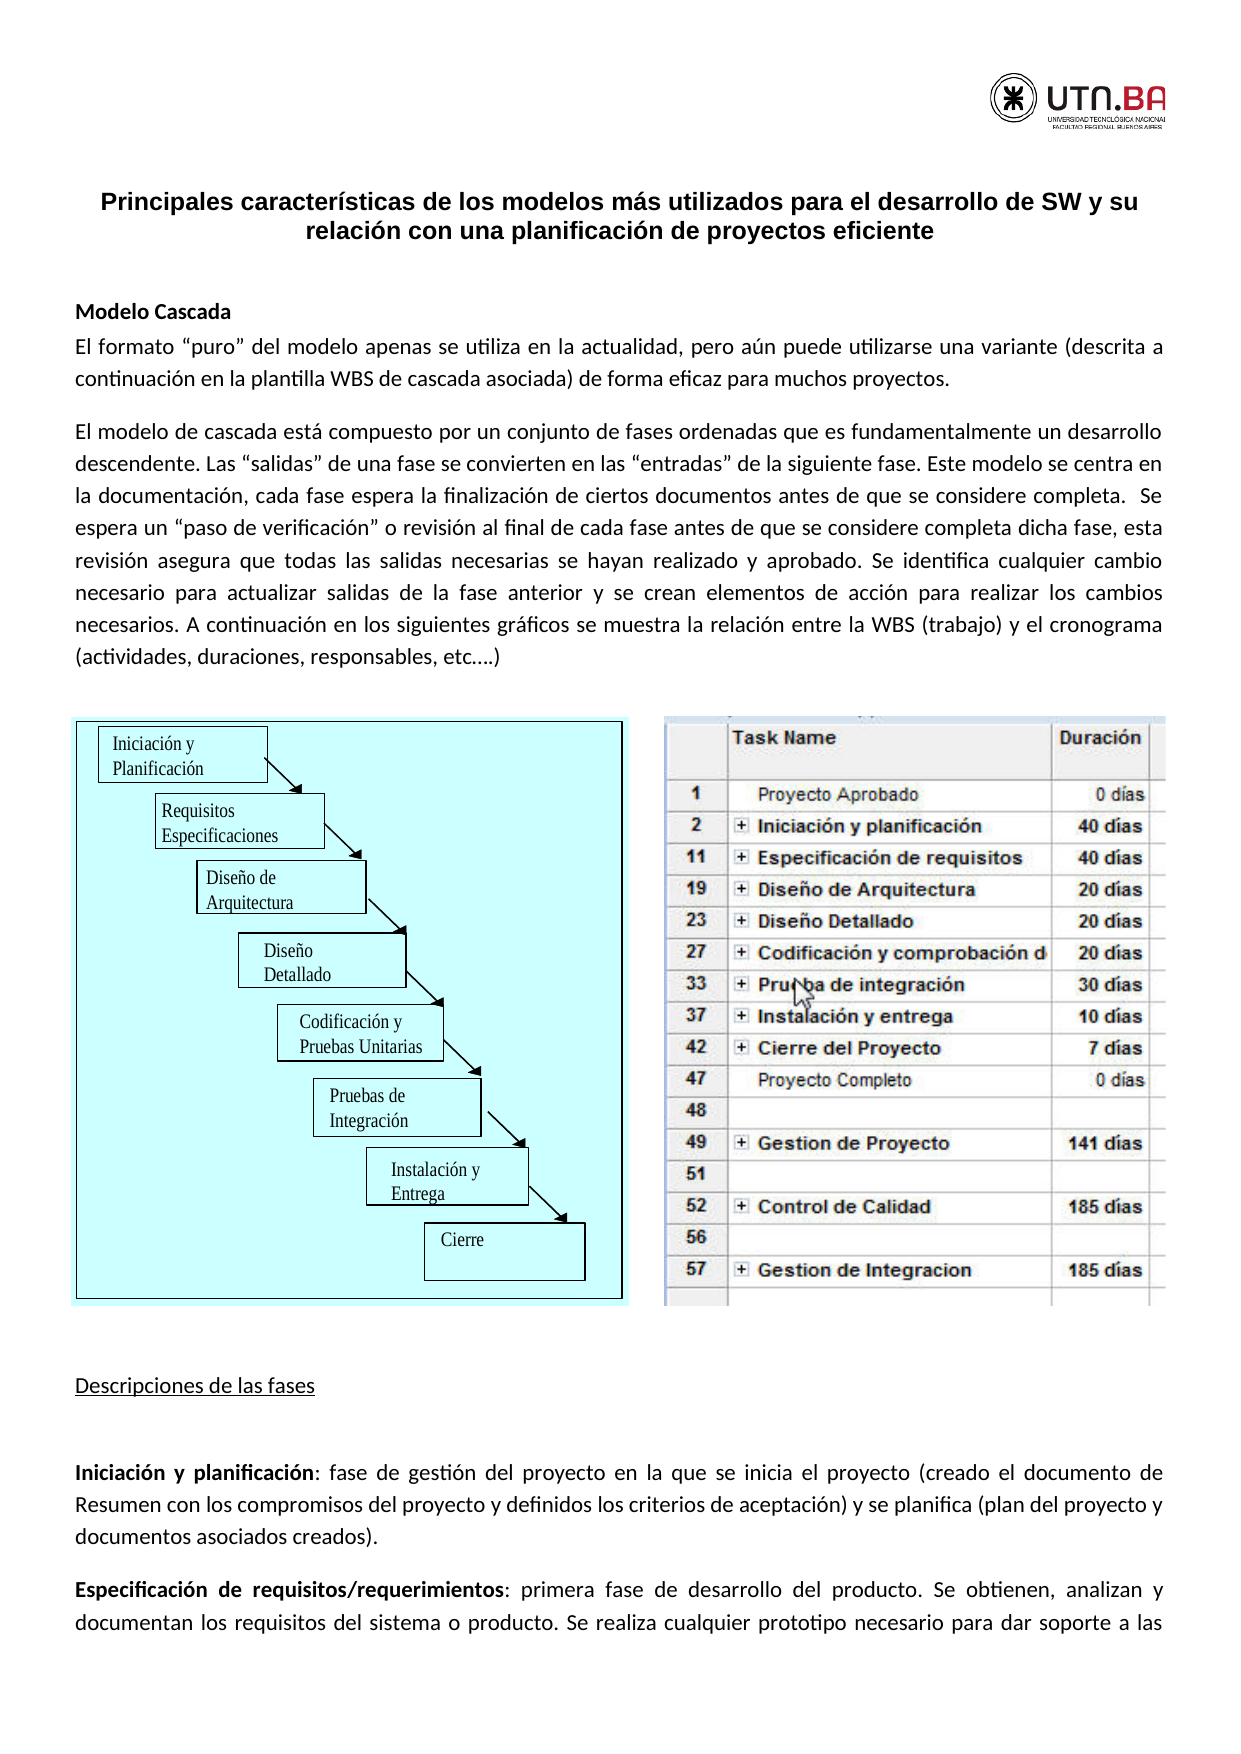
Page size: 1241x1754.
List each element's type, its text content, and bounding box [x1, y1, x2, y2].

text Iniciación y planificación: fase de gestión del proyecto en la que se inicia el proyecto (creado el documento de Resumen con los compromisos del proyecto y definidos los criterios de aceptación) y se planifica (plan del proyecto y documentos asociados creados). [75, 1458, 1165, 1550]
text El formato “puro” del modelo apenas se utiliza en la actualidad, pero aún puede utilizarse una variante (descrita a continuación en la plantilla WBS de cascada asociada) de forma eficaz para muchos proyectos. [75, 332, 1165, 392]
picture [664, 716, 1166, 1304]
subtitle Descripciones de las fases [75, 1371, 1165, 1399]
subtitle Principales características de los modelos más utilizados para el desarrollo de SW y su relación con una planificación de proyectos eficiente [75, 187, 1165, 244]
text El modelo de cascada está compuesto por un conjunto de fases ordenadas que es fundamentalmente un desarrollo descendente. Las “salidas” de una fase se convierten en las “entradas” de la siguiente fase. Este modelo se centra en la documentación, cada fase espera la finalización de ciertos documentos antes de que se considere completa. Se espera un “paso de verificación” o revisión al final de cada fase antes de que se considere completa dicha fase, esta revisión asegura que todas las salidas necesarias se hayan realizado y aprobado. Se identifica cualquier cambio necesario para actualizar salidas de la fase anterior y se crean elementos de acción para realizar los cambios necesarios. A continuación en los siguientes gráficos se muestra la relación entre la WBS (trabajo) y el cronograma (actividades, duraciones, responsables, etc….) [75, 417, 1165, 670]
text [75, 1575, 1165, 1636]
subtitle Modelo Cascada [75, 297, 1165, 326]
picture [990, 73, 1166, 129]
